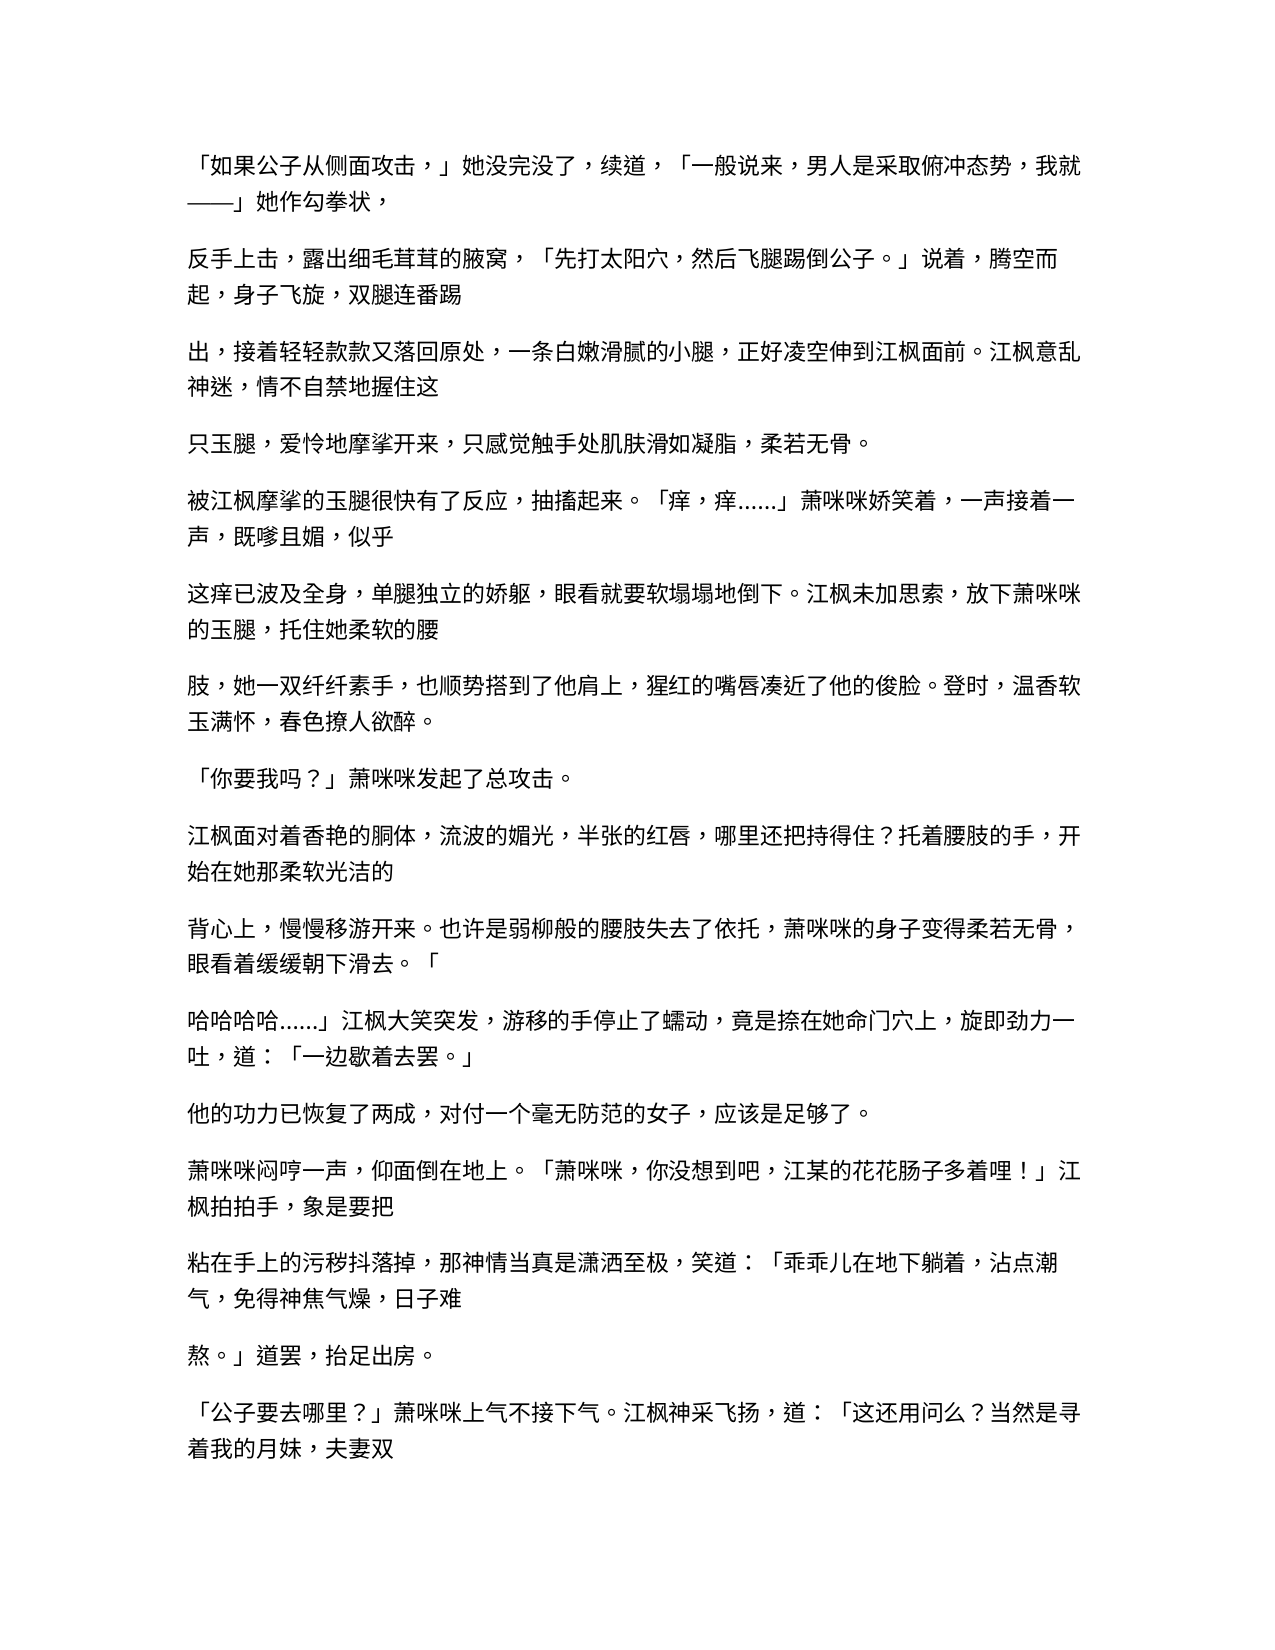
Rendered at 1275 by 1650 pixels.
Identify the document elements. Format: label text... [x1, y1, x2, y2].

text 反手上击，露出细毛茸茸的腋窝，「先打太阳穴，然后飞腿踢倒公子。」说着，腾空而起，身子飞旋，双腿连番踢 [187, 243, 1087, 310]
text 这痒已波及全身，单腿独立的娇躯，眼看就要软塌塌地倒下。江枫未加思索，放下萧咪咪的玉腿，托住她柔软的腰 [187, 578, 1087, 645]
text 背心上，慢慢移游开来。也许是弱柳般的腰肢失去了依托，萧咪咪的身子变得柔若无骨，眼看着缓缓朝下滑去。「 [187, 912, 1087, 980]
text 出，接着轻轻款款又落回原处，一条白嫩滑腻的小腿，正好凌空伸到江枫面前。江枫意乱神迷，情不自禁地握住这 [187, 335, 1087, 403]
text 「如果公子从侧面攻击，」她没完没了，续道，「一般说来，男人是采取俯冲态势，我就——」她作勾拳状， [187, 150, 1087, 217]
text 江枫面对着香艳的胴体，流波的媚光，半张的红唇，哪里还把持得住？托着腰肢的手，开始在她那柔软光洁的 [187, 820, 1087, 887]
text 肢，她一双纤纤素手，也顺势搭到了他肩上，猩红的嘴唇凑近了他的俊脸。登时，温香软玉满怀，春色撩人欲醉。 [187, 670, 1087, 737]
text 熬。」道罢，抬足出房。 [187, 1340, 1087, 1371]
text 粘在手上的污秽抖落掉，那神情当真是潇洒至极，笑道：「乖乖儿在地下躺着，沾点潮气，免得神焦气燥，日子难 [187, 1247, 1087, 1314]
text 哈哈哈哈……」江枫大笑突发，游移的手停止了蠕动，竟是捺在她命门穴上，旋即劲力一吐，道：「一边歇着去罢。」 [187, 1005, 1087, 1072]
text 被江枫摩挲的玉腿很快有了反应，抽搐起来。「痒，痒……」萧咪咪娇笑着，一声接着一声，既嗲且媚，似乎 [187, 485, 1087, 552]
text 「你要我吗？」萧咪咪发起了总攻击。 [187, 763, 1087, 794]
text 只玉腿，爱怜地摩挲开来，只感觉触手处肌肤滑如凝脂，柔若无骨。 [187, 428, 1087, 459]
text 萧咪咪闷哼一声，仰面倒在地上。「萧咪咪，你没想到吧，江某的花花肠子多着哩！」江枫拍拍手，象是要把 [187, 1155, 1087, 1222]
text 「公子要去哪里？」萧咪咪上气不接下气。江枫神采飞扬，道：「这还用问么？当然是寻着我的月妹，夫妻双 [187, 1397, 1087, 1464]
text 他的功力已恢复了两成，对付一个毫无防范的女子，应该是足够了。 [187, 1098, 1087, 1129]
